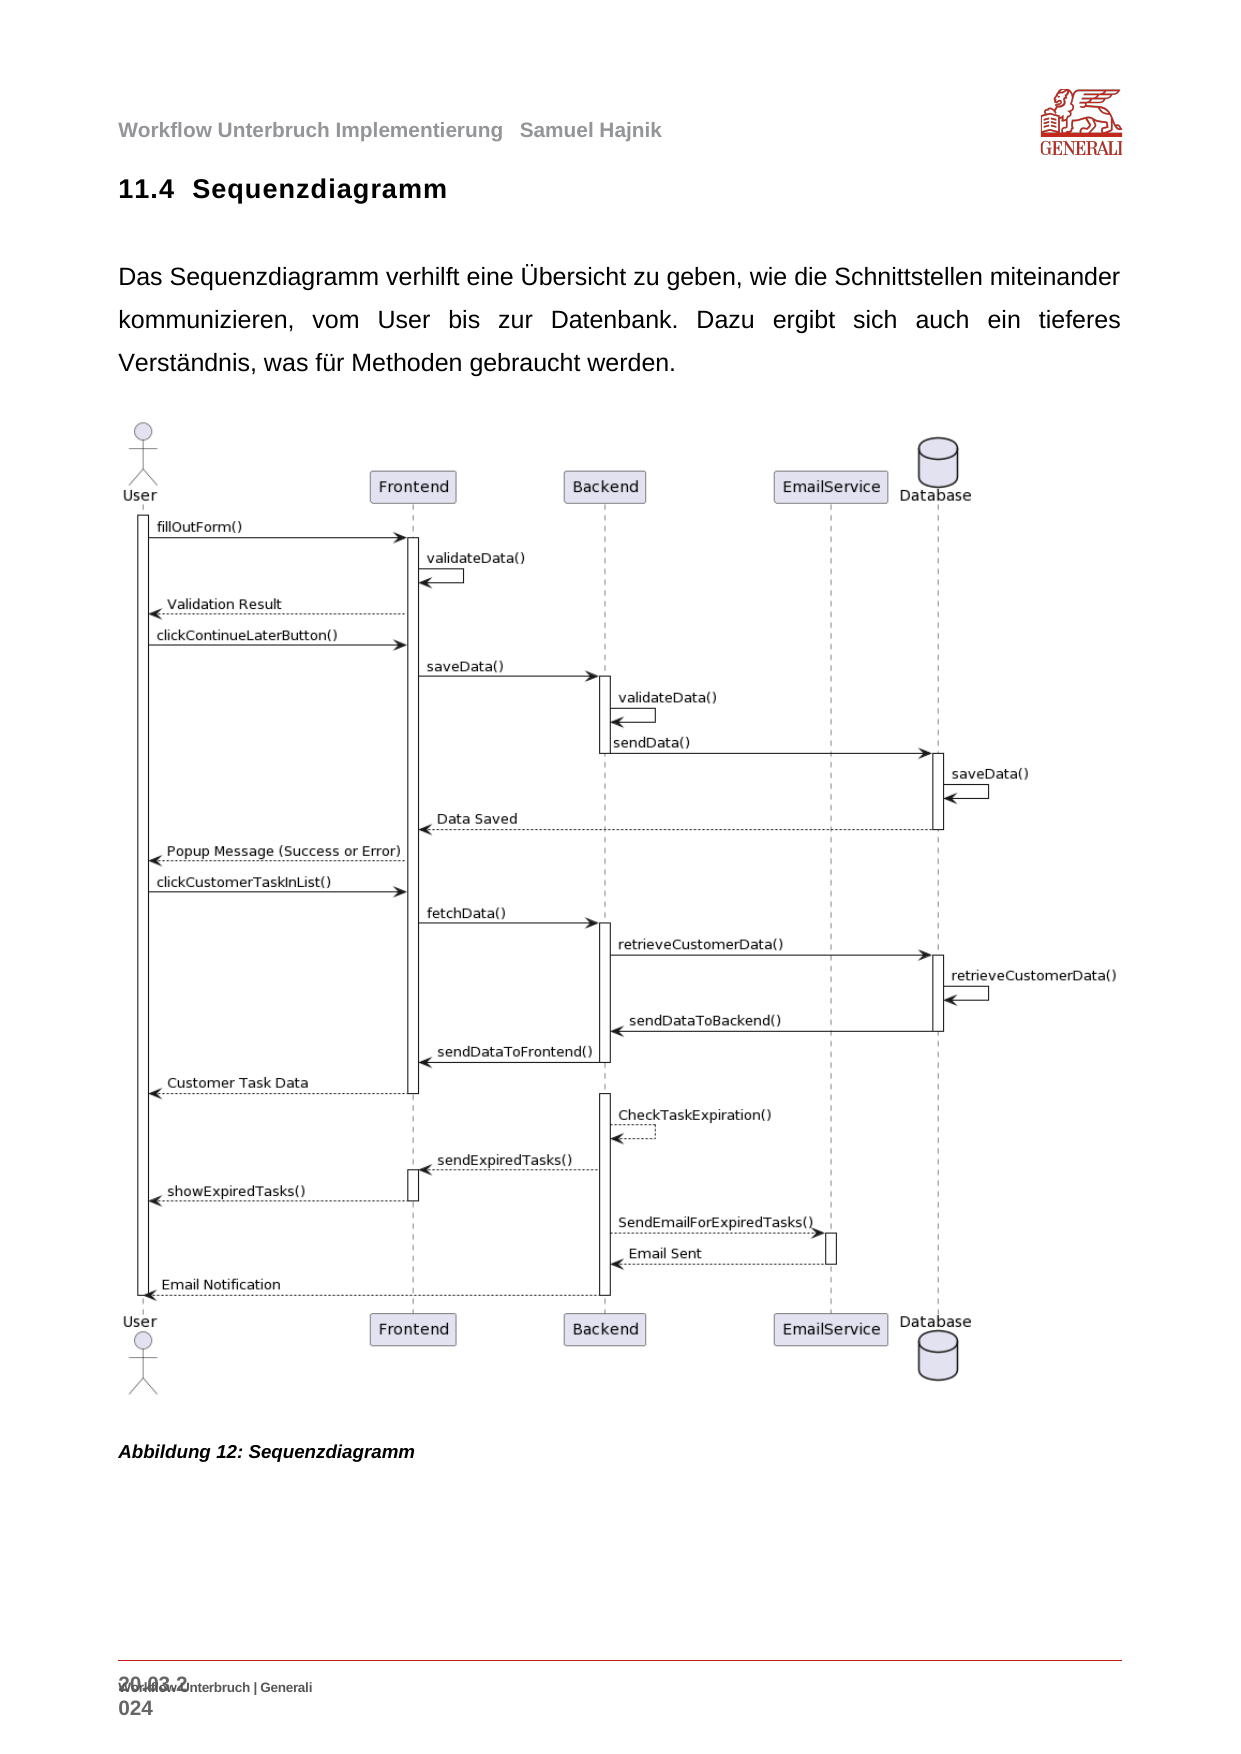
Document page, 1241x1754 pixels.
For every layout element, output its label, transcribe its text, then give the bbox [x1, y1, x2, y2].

list Sequenzdiagramm [118, 164, 1122, 207]
text Das Sequenzdiagramm verhilft eine Übersicht zu geben, wie die Schnittstellen miteinander kommunizieren, vom User bis zur Datenbank. Dazu ergibt sich auch ein tieferes Verständnis, was für Methoden gebraucht werden. [118, 262, 1122, 377]
picture [1040, 89, 1123, 155]
text Abbildung 12: Sequenzdiagramm [118, 1441, 1122, 1463]
picture [118, 418, 1122, 1400]
